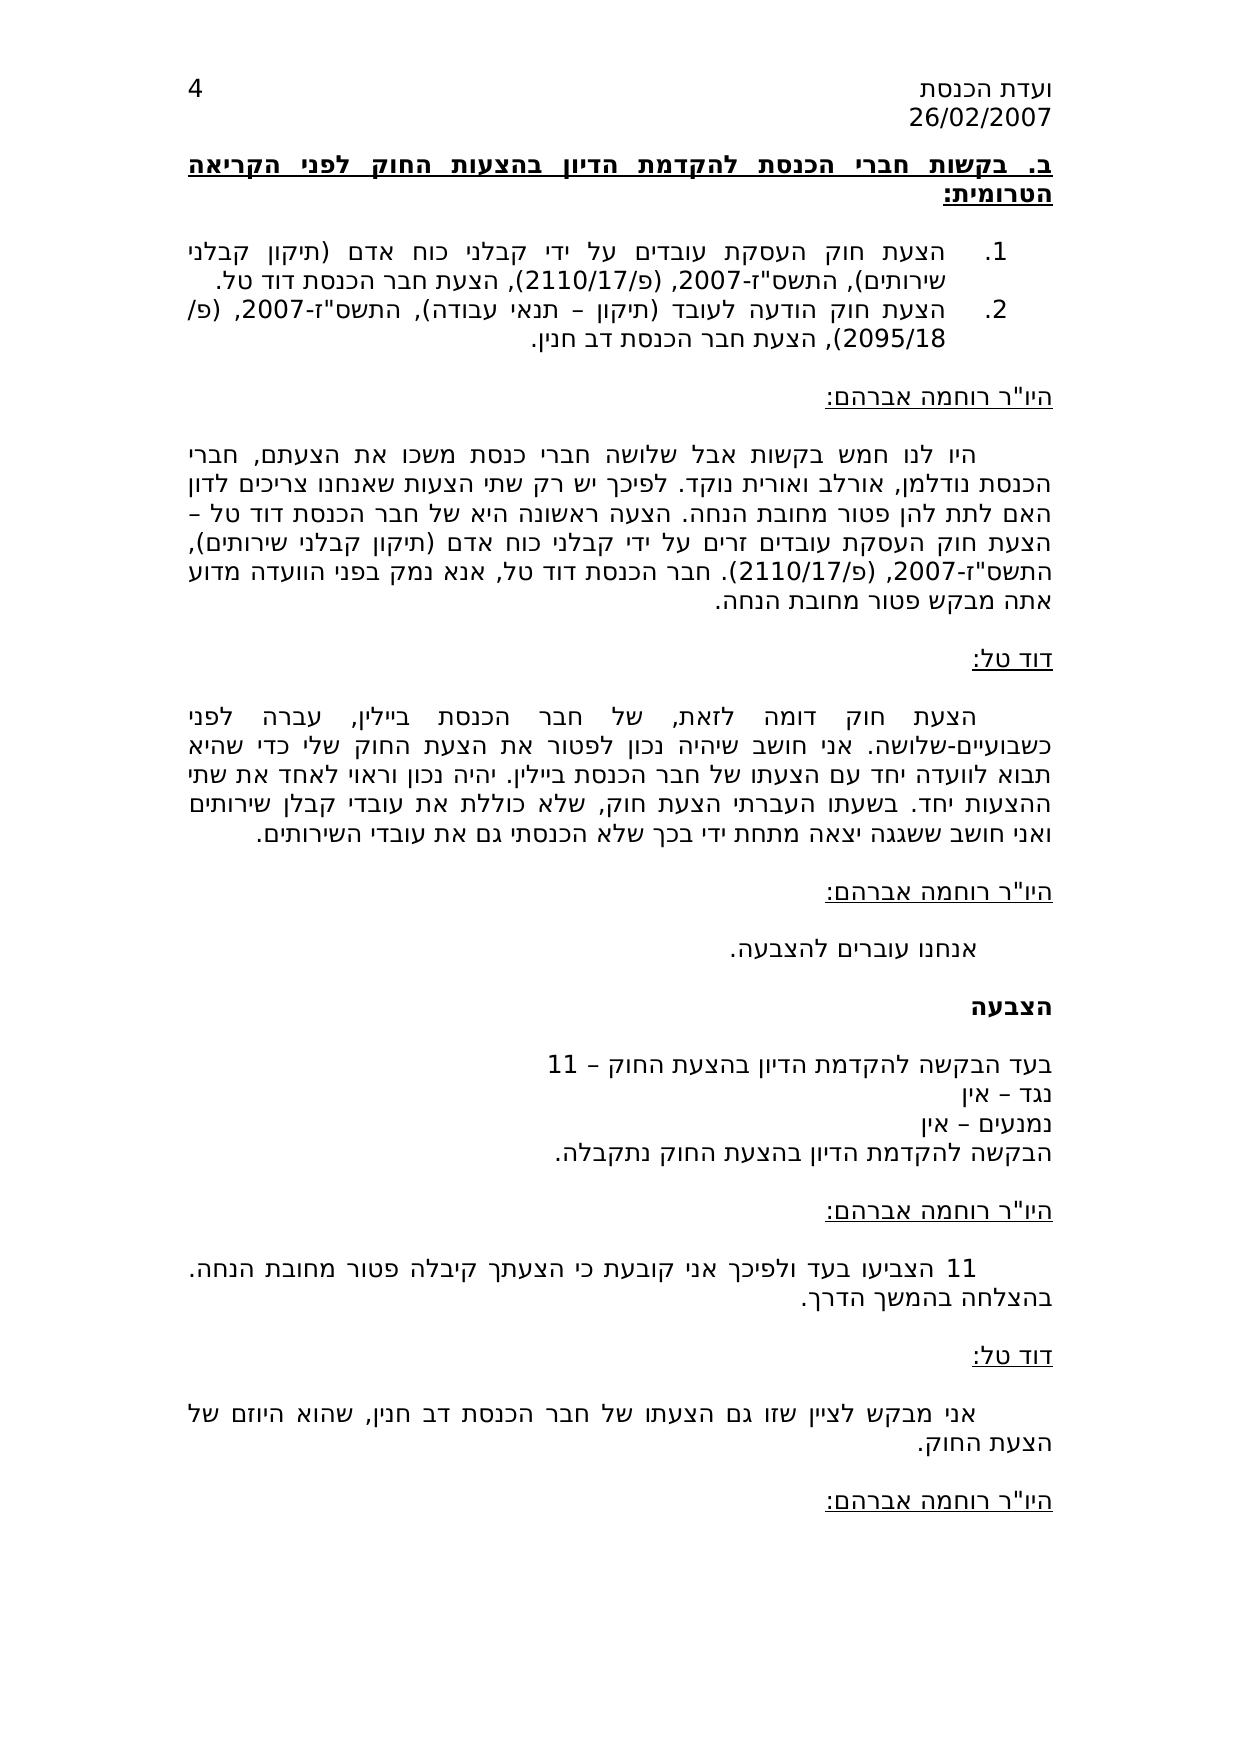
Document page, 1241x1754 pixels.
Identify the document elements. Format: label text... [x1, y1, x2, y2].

text הצעת חוק דומה לזאת, של חבר הכנסת ביילין, עברה לפני כשבועיים-שלושה. אני חושב שיהיה נכון לפטור את הצעת החוק שלי כדי שהיא תבוא לוועדה יחד עם הצעתו של חבר הכנסת ביילין. יהיה נכון וראוי לאחד את שתי ההצעות יחד. בשעתו העברתי הצעת חוק, שלא כוללת את עובדי קבלן שירותים ואני חושב ששגגה יצאה מתחת ידי בכך שלא הכנסתי גם את עובדי השירותים. [187, 702, 1053, 848]
text היו"ר רוחמה אברהם: [187, 1486, 1053, 1515]
text היו"ר רוחמה אברהם: [187, 1196, 1053, 1225]
text היו"ר רוחמה אברהם: [187, 877, 1053, 906]
text אנחנו עוברים להצבעה. [187, 934, 1053, 964]
text בעד הבקשה להקדמת הדיון בהצעת החוק – 11 [187, 1050, 1053, 1079]
text נגד – אין [187, 1079, 1053, 1109]
text הצבעה [187, 992, 1053, 1022]
text ב. בקשות חברי הכנסת להקדמת הדיון בהצעות החוק לפני הקריאה הטרומית: [187, 176, 1053, 208]
list הצעת חוק הודעה לעובד (תיקון – תנאי עבודה), התשס"ז-2007, (פ/2095/18), הצעת חבר הכנסת דב חנין. [187, 295, 984, 354]
text היו לנו חמש בקשות אבל שלושה חברי כנסת משכו את הצעתם, חברי הכנסת נודלמן, אורלב ואורית נוקד. לפיכך יש רק שתי הצעות שאנחנו צריכים לדון האם לתת להן פטור מחובת הנחה. הצעה ראשונה היא של חבר הכנסת דוד טל – הצעת חוק העסקת עובדים זרים על ידי קבלני כוח אדם (תיקון קבלני שירותים), התשס"ז-2007, (פ/2110/17). חבר הכנסת דוד טל, אנא נמק בפני הוועדה מדוע אתה מבקש פטור מחובת הנחה. [187, 440, 1053, 615]
text היו"ר רוחמה אברהם: [187, 382, 1053, 412]
text אני מבקש לציין שזו גם הצעתו של חבר הכנסת דב חנין, שהוא היוזם של הצעת החוק. [187, 1399, 1053, 1457]
text נמנעים – אין [187, 1109, 1053, 1138]
list הצעת חוק העסקת עובדים על ידי קבלני כוח אדם (תיקון קבלני שירותים), התשס"ז-2007, (פ/2110/17), הצעת חבר הכנסת דוד טל. [187, 237, 984, 295]
text 11 הצביעו בעד ולפיכך אני קובעת כי הצעתך קיבלה פטור מחובת הנחה. בהצלחה בהמשך הדרך. [187, 1254, 1053, 1312]
text הבקשה להקדמת הדיון בהצעת החוק נתקבלה. [187, 1138, 1053, 1167]
text דוד טל: [187, 644, 1053, 673]
text ב. בקשות חברי הכנסת להקדמת הדיון בהצעות החוק לפני הקריאה הטרומית: [187, 150, 1053, 175]
text דוד טל: [187, 1341, 1053, 1370]
